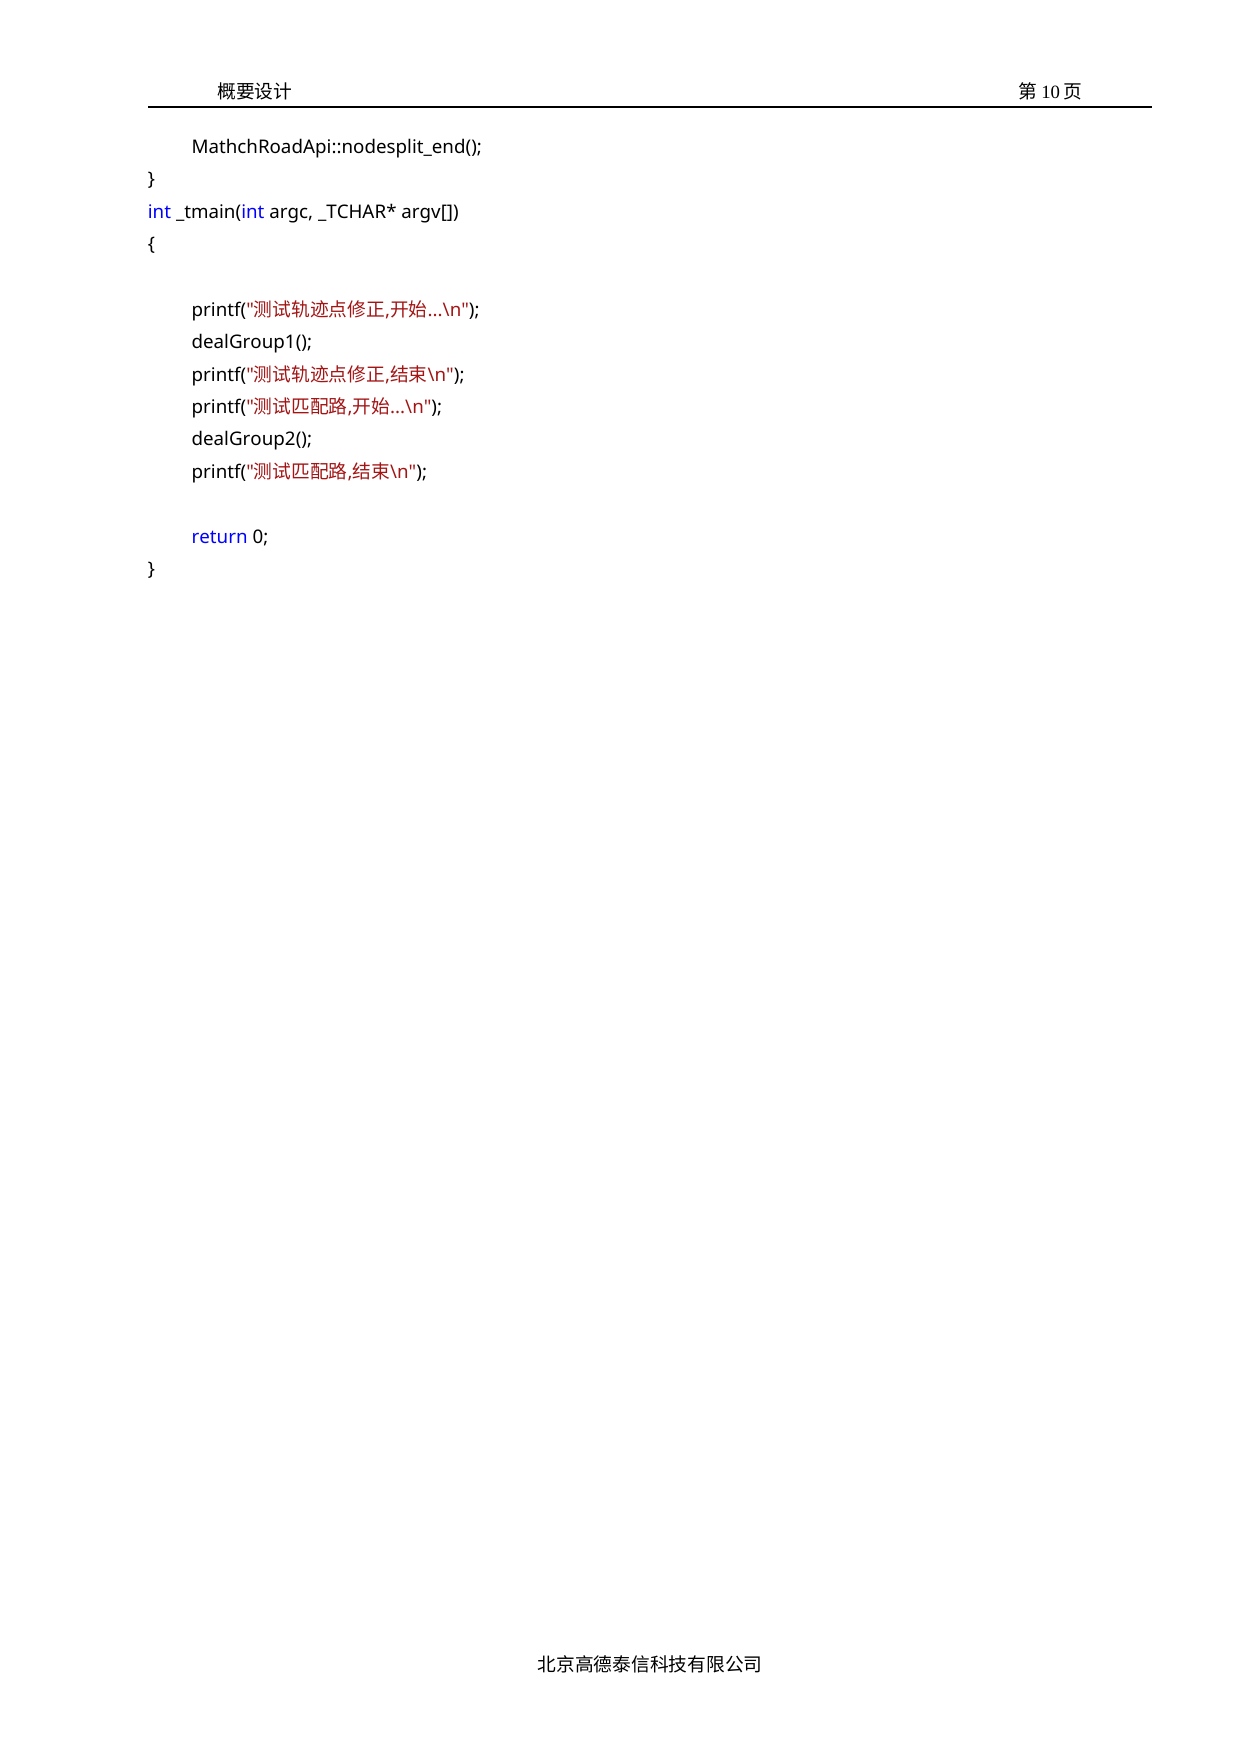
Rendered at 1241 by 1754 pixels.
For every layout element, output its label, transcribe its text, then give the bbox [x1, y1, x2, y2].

text dealGroup1(); [148, 324, 1152, 357]
text MathchRoadApi::nodesplit_end(); [148, 129, 1152, 162]
text } [148, 162, 1152, 194]
text printf("测试匹配路,结束\n"); [148, 454, 1152, 487]
text int _tmain(int argc, _TCHAR* argv[]) [148, 194, 1152, 227]
text dealGroup2(); [148, 422, 1152, 454]
text return 0; [148, 519, 1152, 552]
text printf("测试轨迹点修正,开始...\n"); [148, 292, 1152, 324]
text } [148, 552, 1152, 584]
text printf("测试匹配路,开始...\n"); [148, 389, 1152, 422]
text printf("测试轨迹点修正,结束\n"); [148, 357, 1152, 389]
text { [148, 227, 1152, 259]
